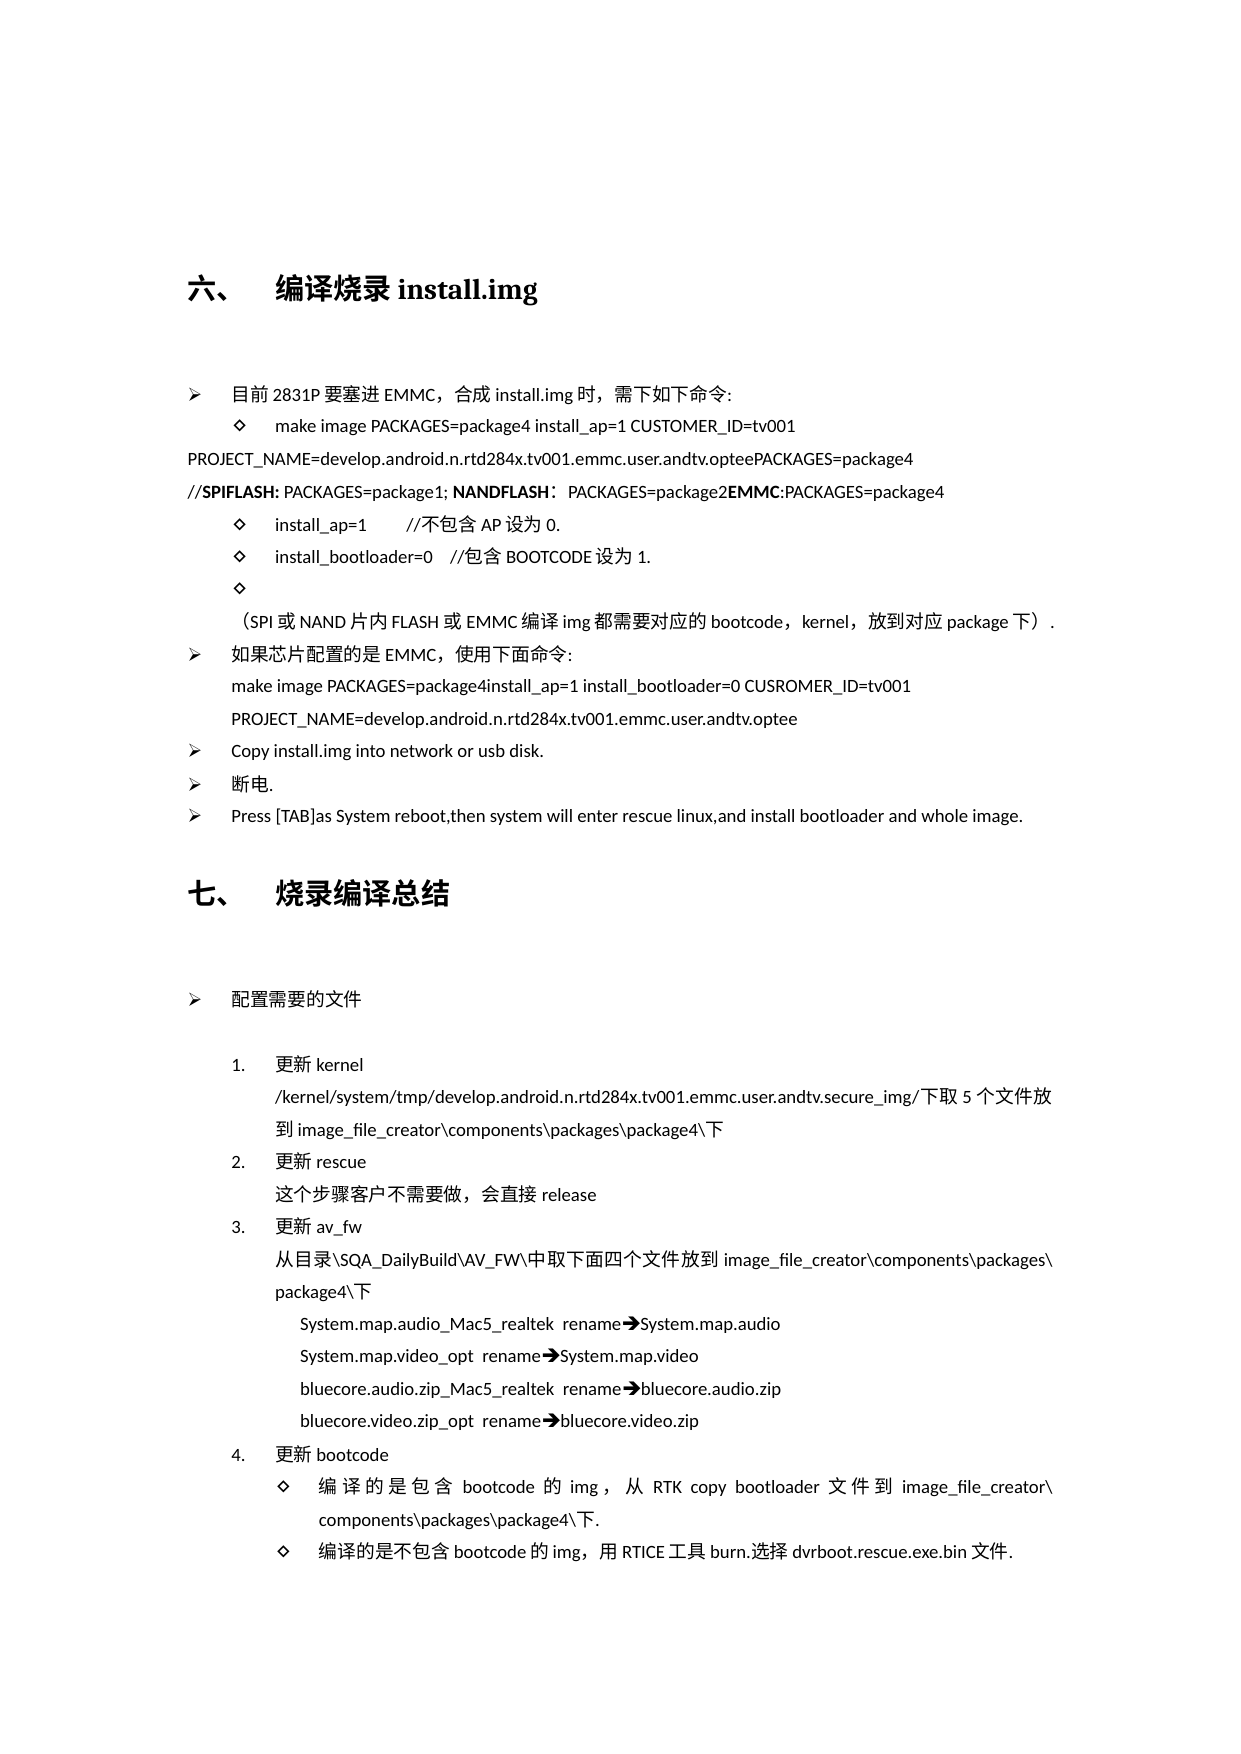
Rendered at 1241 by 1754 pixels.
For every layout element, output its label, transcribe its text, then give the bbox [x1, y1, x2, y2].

text PROJECT_NAME=develop.android.n.rtd284x.tv001.emmc.user.andtv.opteePACKAGES=package4 [187, 442, 1053, 474]
list 目前2831P要塞进EMMC，合成install.img时，需下如下命令: [187, 377, 1053, 409]
list 配置需要的文件 [187, 982, 1053, 1014]
list 断电. [187, 767, 1053, 799]
list 更新kernel [231, 1047, 1053, 1079]
list 编译的是包含bootcode的img，从RTK copy bootloader文件到image_file_creator\components\packages\package4\下. [275, 1469, 1053, 1534]
text make image PACKAGES=package4install_ap=1 install_bootloader=0 CUSROMER_ID=tv001 [187, 669, 1053, 702]
text PROJECT_NAME=develop.android.n.rtd284x.tv001.emmc.user.andtv.optee [187, 702, 1053, 734]
list 如果芯片配置的是EMMC，使用下面命令: [187, 637, 1053, 669]
list install_bootloader=0 //包含BOOTCODE设为1. [231, 539, 1053, 572]
text bluecore.audio.zip_Mac5_realtek renamebluecore.audio.zip [187, 1372, 1053, 1404]
subtitle 编译烧录install.img [187, 254, 1053, 319]
text （SPI或NAND 片内FLASH 或 EMMC编译img都需要对应的bootcode，kernel，放到对应package下）. [231, 604, 1053, 637]
text 从目录\SQA_DailyBuild\AV_FW\中取下面四个文件放到image_file_creator\components\packages\package4\下 [275, 1242, 1053, 1307]
list install_ap=1 //不包含AP设为0. [231, 507, 1053, 539]
list 更新av_fw [231, 1209, 1053, 1242]
list 更新bootcode [231, 1437, 1053, 1469]
text System.map.video_opt renameSystem.map.video [187, 1339, 1053, 1372]
list make image PACKAGES=package4 install_ap=1 CUSTOMER_ID=tv001 [231, 409, 1053, 442]
list 更新rescue [231, 1144, 1053, 1177]
text System.map.audio_Mac5_realtek renameSystem.map.audio [187, 1307, 1053, 1339]
text bluecore.video.zip_opt renamebluecore.video.zip [187, 1404, 1053, 1437]
text //SPIFLASH: PACKAGES=package1; NANDFLASH：PACKAGES=package2EMMC:PACKAGES=package4 [187, 474, 1053, 507]
subtitle 烧录编译总结 [187, 859, 1053, 924]
list Press [TAB]as System reboot,then system will enter rescue linux,and install bootloader and whole image. [187, 799, 1053, 832]
text /kernel/system/tmp/develop.android.n.rtd284x.tv001.emmc.user.andtv.secure_img/下取5个文件放到image_file_creator\components\packages\package4\下 [275, 1079, 1053, 1144]
list 编译的是不包含bootcode的img，用RTICE工具burn.选择dvrboot.rescue.exe.bin文件. [275, 1534, 1053, 1567]
text 这个步骤客户不需要做，会直接 release [275, 1177, 1053, 1209]
list Copy install.img into network or usb disk. [187, 734, 1053, 767]
